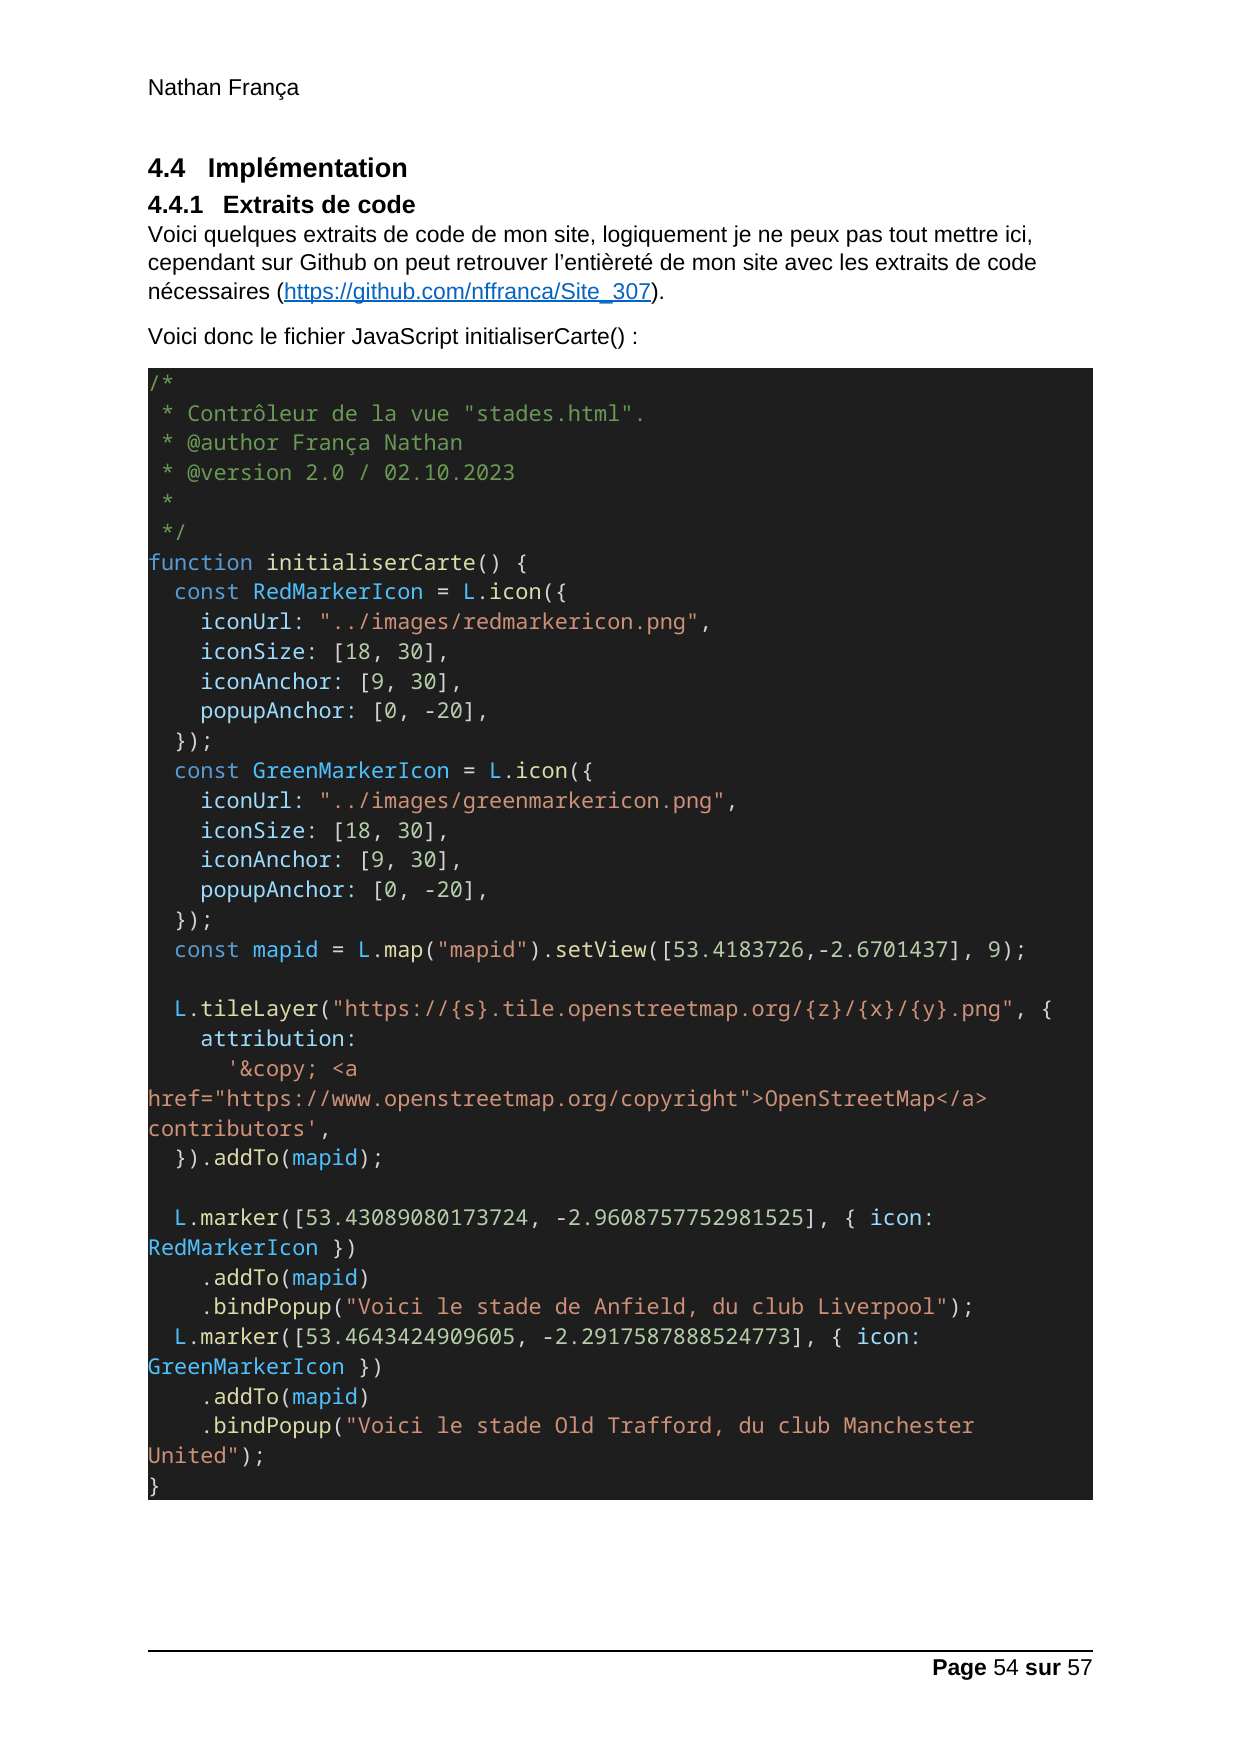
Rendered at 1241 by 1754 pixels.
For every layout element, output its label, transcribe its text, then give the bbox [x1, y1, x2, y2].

text .addTo(mapid) [148, 1262, 1093, 1291]
text attribution: [148, 1023, 1093, 1053]
text iconUrl: "../images/redmarkericon.png", [148, 606, 1093, 636]
text iconSize: [18, 30], [148, 815, 1093, 844]
text '&copy; <a href="https://www.openstreetmap.org/copyright">OpenStreetMap</a> contributors', [148, 1053, 1093, 1142]
text /* [148, 368, 1093, 398]
text */ [148, 517, 1093, 547]
text const GreenMarkerIcon = L.icon({ [148, 755, 1093, 785]
text .bindPopup("Voici le stade de Anfield, du club Liverpool"); [148, 1291, 1093, 1321]
text }).addTo(mapid); [148, 1142, 1093, 1172]
text }); [148, 725, 1093, 755]
text iconUrl: "../images/greenmarkericon.png", [148, 785, 1093, 815]
subtitle Implémentation [148, 152, 1093, 183]
text Voici donc le fichier JavaScript initialiserCarte() : [148, 323, 1093, 349]
text * @author França Nathan [148, 427, 1093, 457]
text Voici quelques extraits de code de mon site, logiquement je ne peux pas tout mettre ici, cependant sur Github on peut retrouver l’entièreté de mon site avec les extraits de code nécessaires (https://github.com/nffranca/Site_307). [148, 221, 1093, 304]
text * Contrôleur de la vue "stades.html". [148, 398, 1093, 427]
subtitle Extraits de code [148, 190, 1093, 218]
text } [148, 1470, 1093, 1500]
text * [148, 487, 1093, 517]
text const mapid = L.map("mapid").setView([53.4183726,-2.6701437], 9); [148, 934, 1093, 964]
text iconAnchor: [9, 30], [148, 844, 1093, 874]
text .bindPopup("Voici le stade Old Trafford, du club Manchester United"); [148, 1411, 1093, 1470]
text L.marker([53.43089080173724, -2.9608757752981525], { icon: RedMarkerIcon }) [148, 1202, 1093, 1262]
text iconAnchor: [9, 30], [148, 666, 1093, 696]
text const RedMarkerIcon = L.icon({ [148, 576, 1093, 606]
text function initialiserCarte() { [148, 547, 1093, 576]
text .addTo(mapid) [148, 1381, 1093, 1411]
text L.marker([53.4643424909605, -2.2917587888524773], { icon: GreenMarkerIcon }) [148, 1321, 1093, 1381]
text popupAnchor: [0, -20], [148, 696, 1093, 725]
text L.tileLayer("https://{s}.tile.openstreetmap.org/{z}/{x}/{y}.png", { [148, 993, 1093, 1023]
text iconSize: [18, 30], [148, 636, 1093, 666]
text }); [148, 904, 1093, 934]
text popupAnchor: [0, -20], [148, 874, 1093, 904]
text * @version 2.0 / 02.10.2023 [148, 457, 1093, 487]
